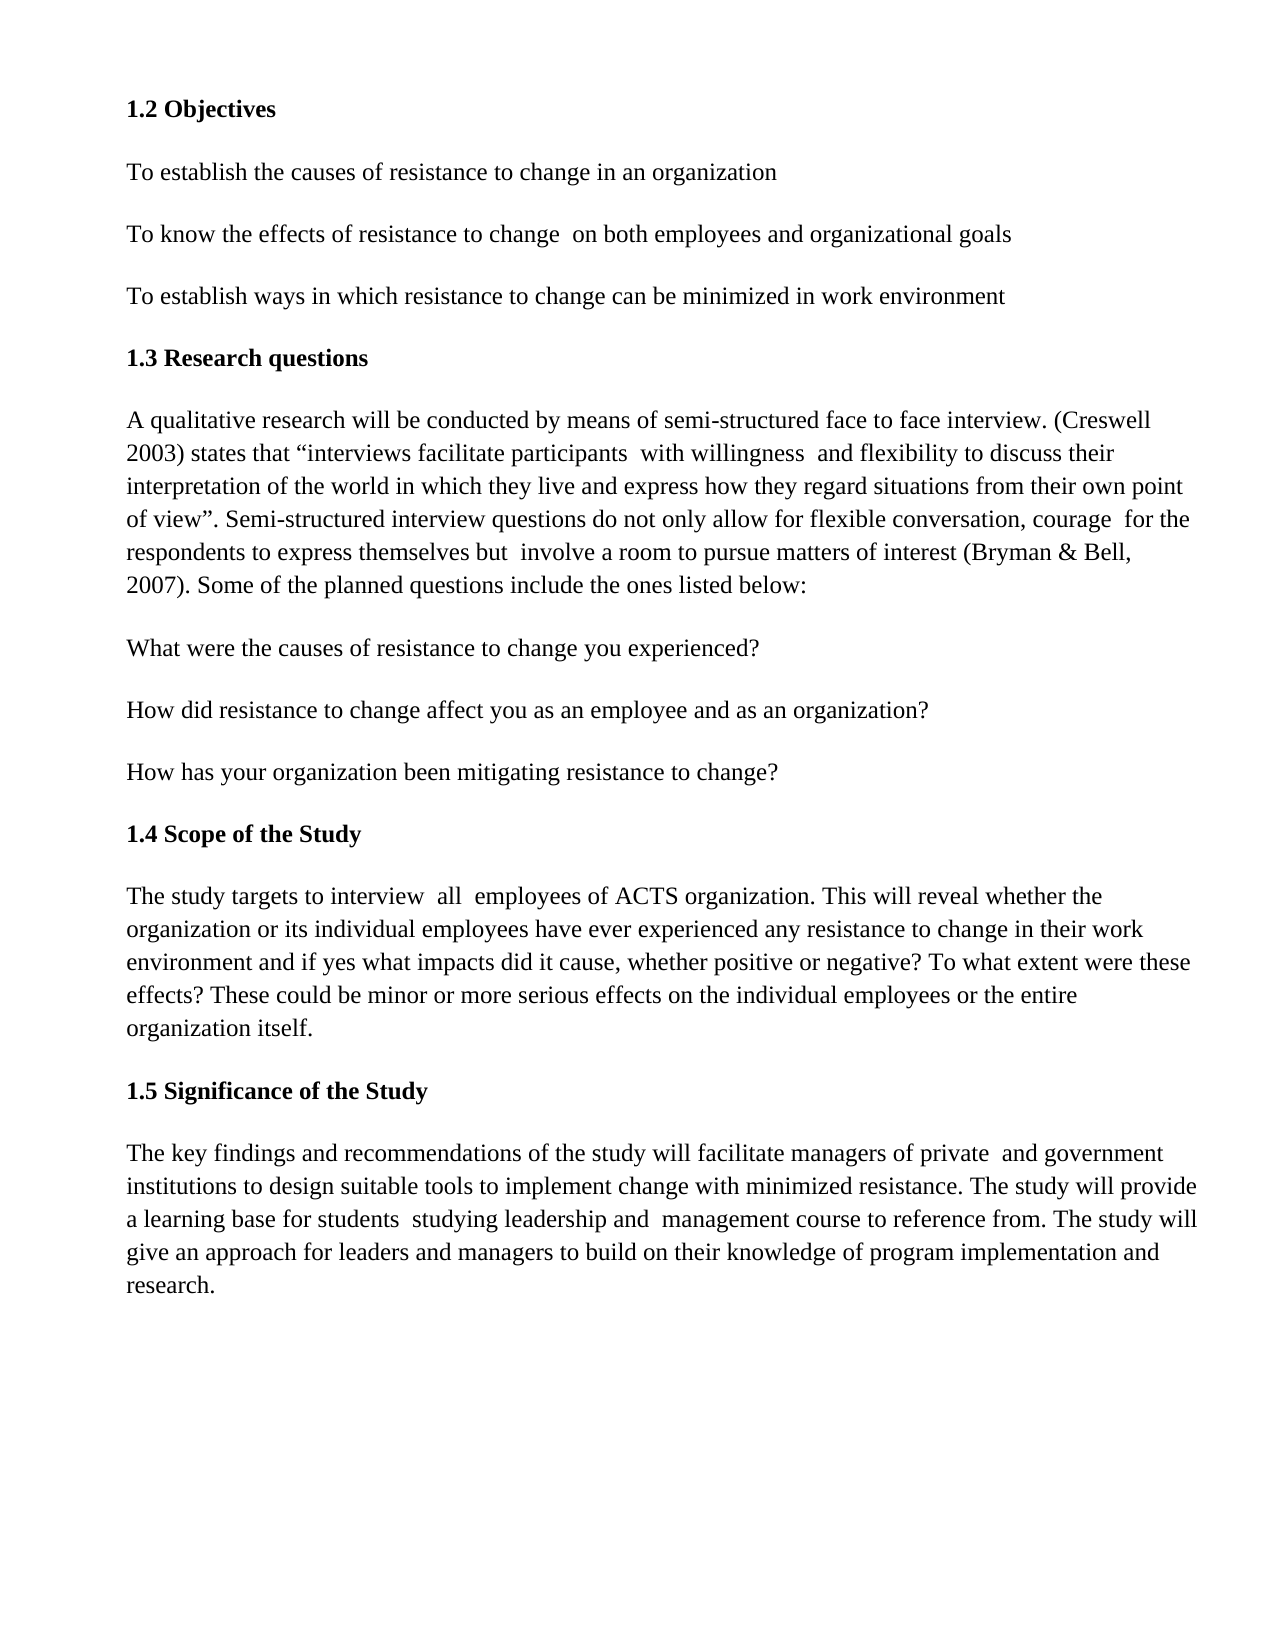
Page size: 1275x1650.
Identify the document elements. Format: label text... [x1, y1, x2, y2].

text What were the causes of resistance to change you experienced? [126, 633, 1200, 661]
text The study targets to interview all employees of ACTS organization. This will reveal whether the organization or its individual employees have ever experienced any resistance to change in their work environment and if yes what impacts did it cause, whether positive or negative? To what extent were these effects? These could be minor or more serious effects on the individual employees or the entire organization itself. [126, 881, 1200, 1042]
text To establish the causes of resistance to change in an organization [126, 157, 1200, 185]
text A qualitative research will be conducted by means of semi-structured face to face interview. (Creswell 2003) states that “interviews facilitate participants with willingness and flexibility to discuss their interpretation of the world in which they live and express how they regard situations from their own point of view”. Semi-structured interview questions do not only allow for flexible conversation, courage for the respondents to express themselves but involve a room to pursue matters of interest (Bryman & Bell, 2007). Some of the planned questions include the ones listed below: [126, 405, 1200, 599]
text 1.3 Research questions [126, 343, 1200, 372]
text How has your organization been mitigating resistance to change? [126, 757, 1200, 786]
text The key findings and recommendations of the study will facilitate managers of private and government institutions to design suitable tools to implement change with minimized resistance. The study will provide a learning base for students studying leadership and management course to reference from. The study will give an approach for leaders and managers to build on their knowledge of program implementation and research. [126, 1138, 1200, 1299]
text To know the effects of resistance to change on both employees and organizational goals [126, 219, 1200, 248]
text 1.2 Objectives [126, 94, 1200, 123]
text 1.4 Scope of the Study [126, 819, 1200, 848]
text How did resistance to change affect you as an employee and as an organization? [126, 695, 1200, 724]
text To establish ways in which resistance to change can be minimized in work environment [126, 281, 1200, 310]
text 1.5 Significance of the Study [126, 1076, 1200, 1104]
